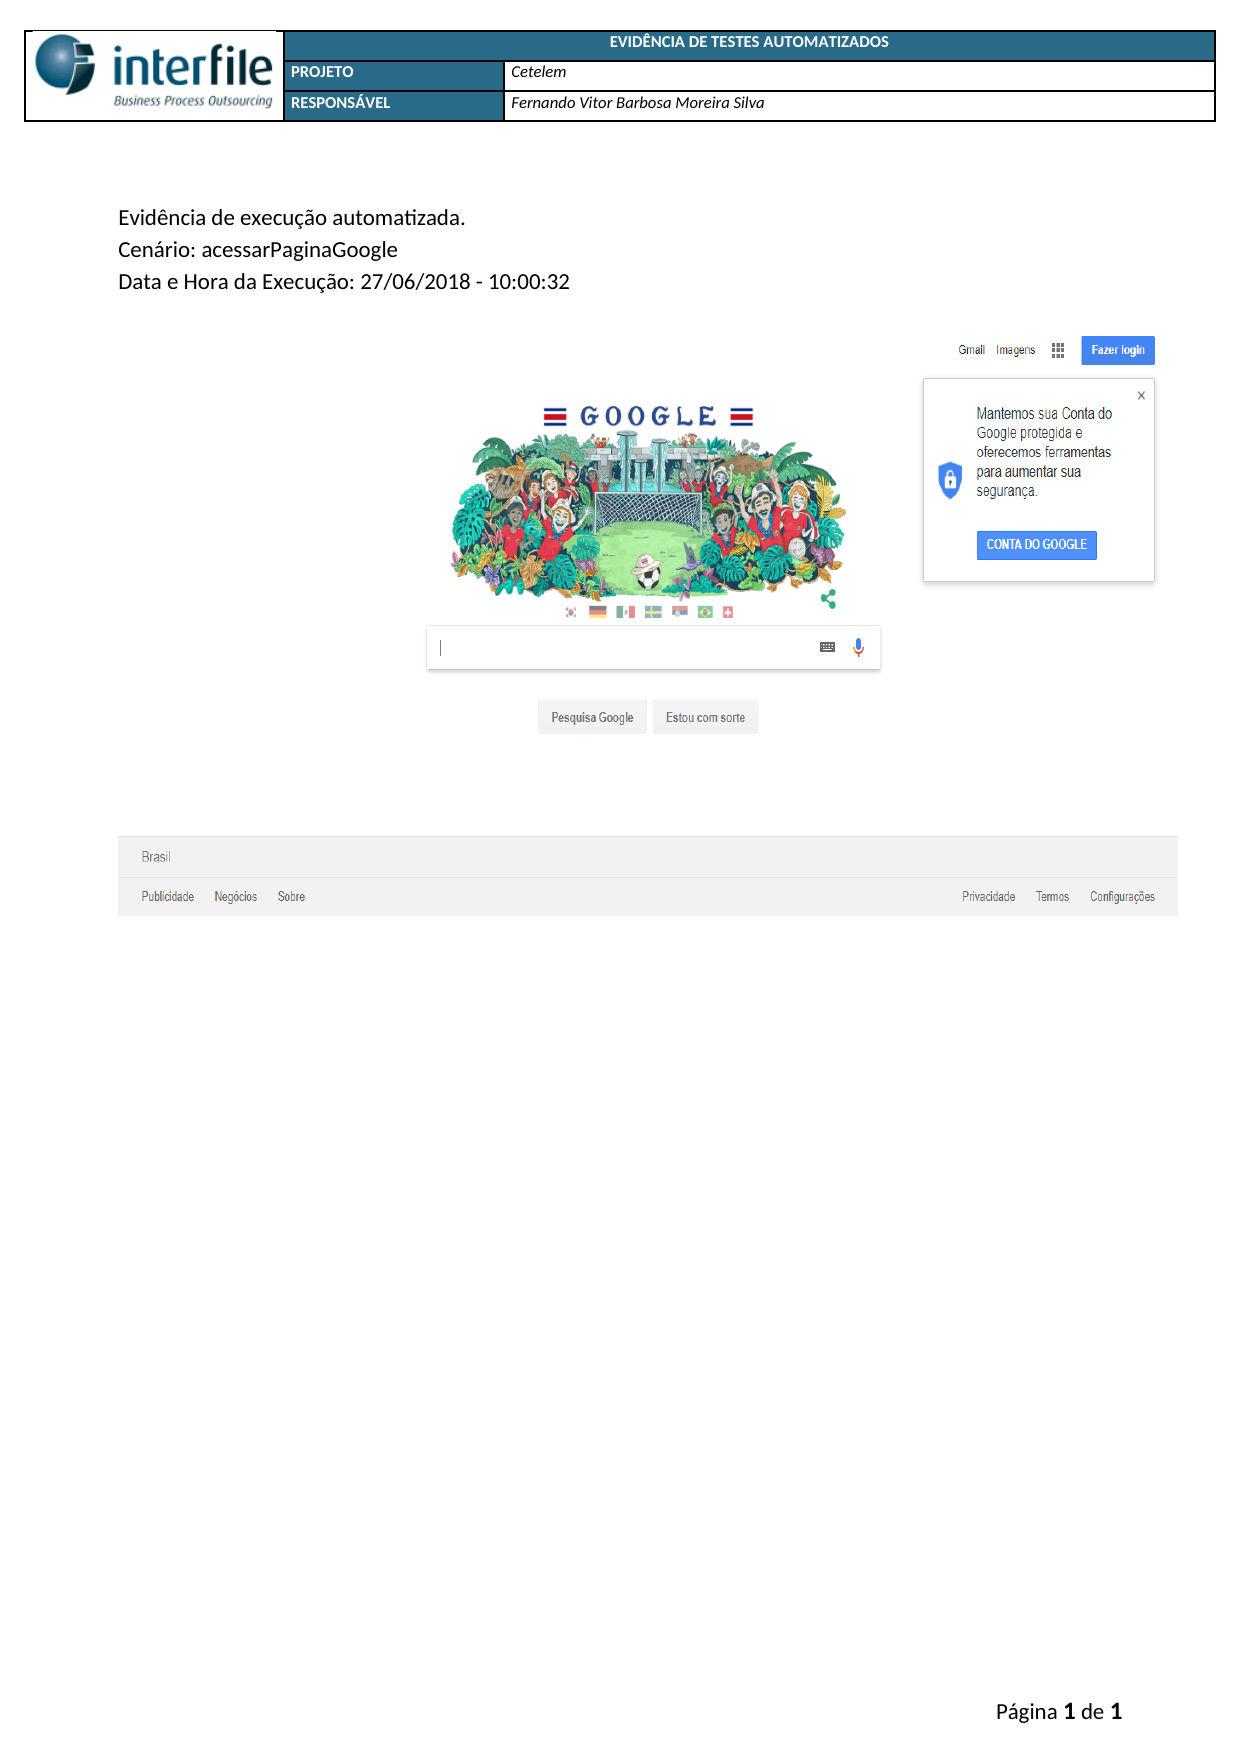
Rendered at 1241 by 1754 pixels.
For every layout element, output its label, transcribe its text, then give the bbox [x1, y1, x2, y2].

text Evidência de execução automatizada. Cenário: acessarPaginaGoogle Data e Hora da Execução: 27/06/2018 - 10:00:32 [118, 203, 1122, 295]
picture [118, 320, 1178, 916]
picture [32, 31, 277, 112]
